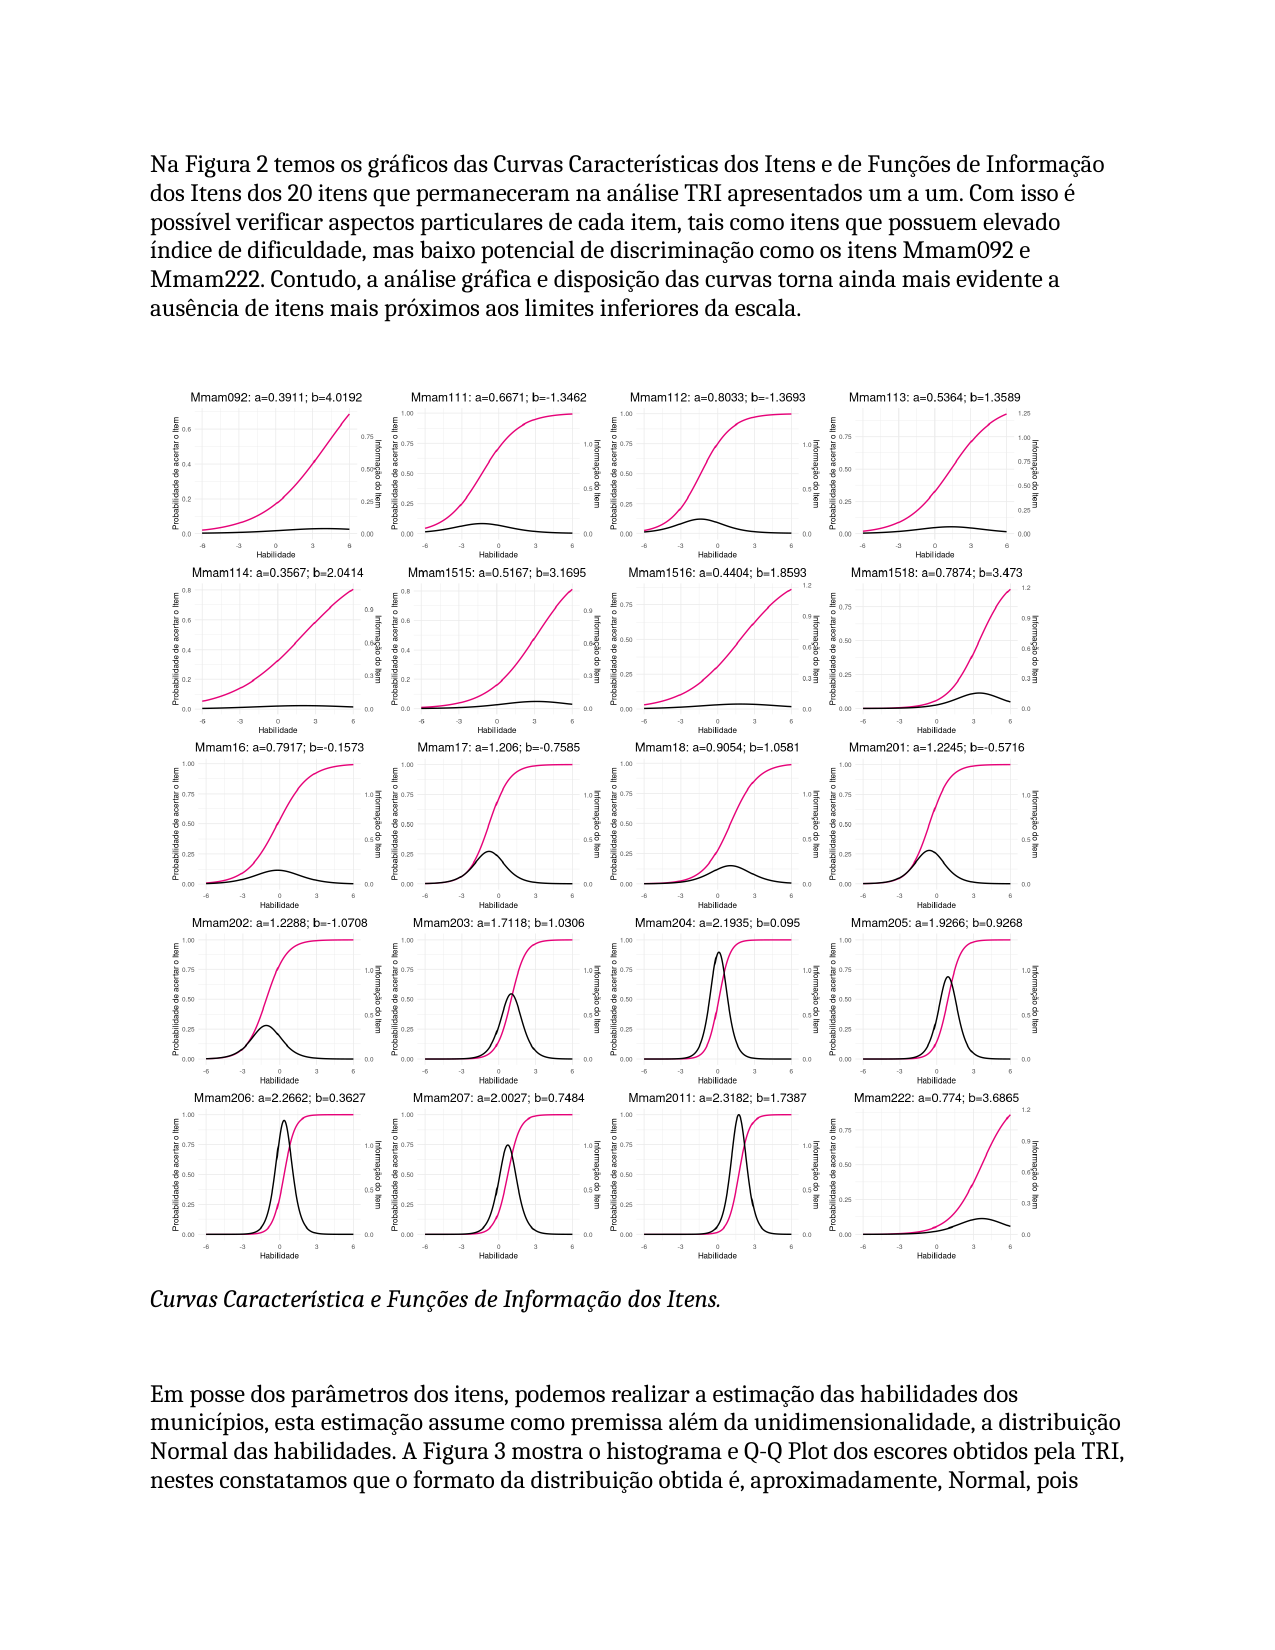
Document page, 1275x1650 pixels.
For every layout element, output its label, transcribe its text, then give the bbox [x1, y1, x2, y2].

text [150, 1379, 1125, 1494]
picture [168, 388, 1044, 1264]
text Curvas Característica e Funções de Informação dos Itens. [150, 1284, 1125, 1313]
text Na Figura 2 temos os gráficos das Curvas Características dos Itens e de Funções de Informação dos Itens dos 20 itens que permaneceram na análise TRI apresentados um a um. Com isso é possível verificar aspectos particulares de cada item, tais como itens que possuem elevado índice de dificuldade, mas baixo potencial de discriminação como os itens Mmam092 e Mmam222. Contudo, a análise gráfica e disposição das curvas torna ainda mais evidente a ausência de itens mais próximos aos limites inferiores da escala. [150, 150, 1125, 322]
